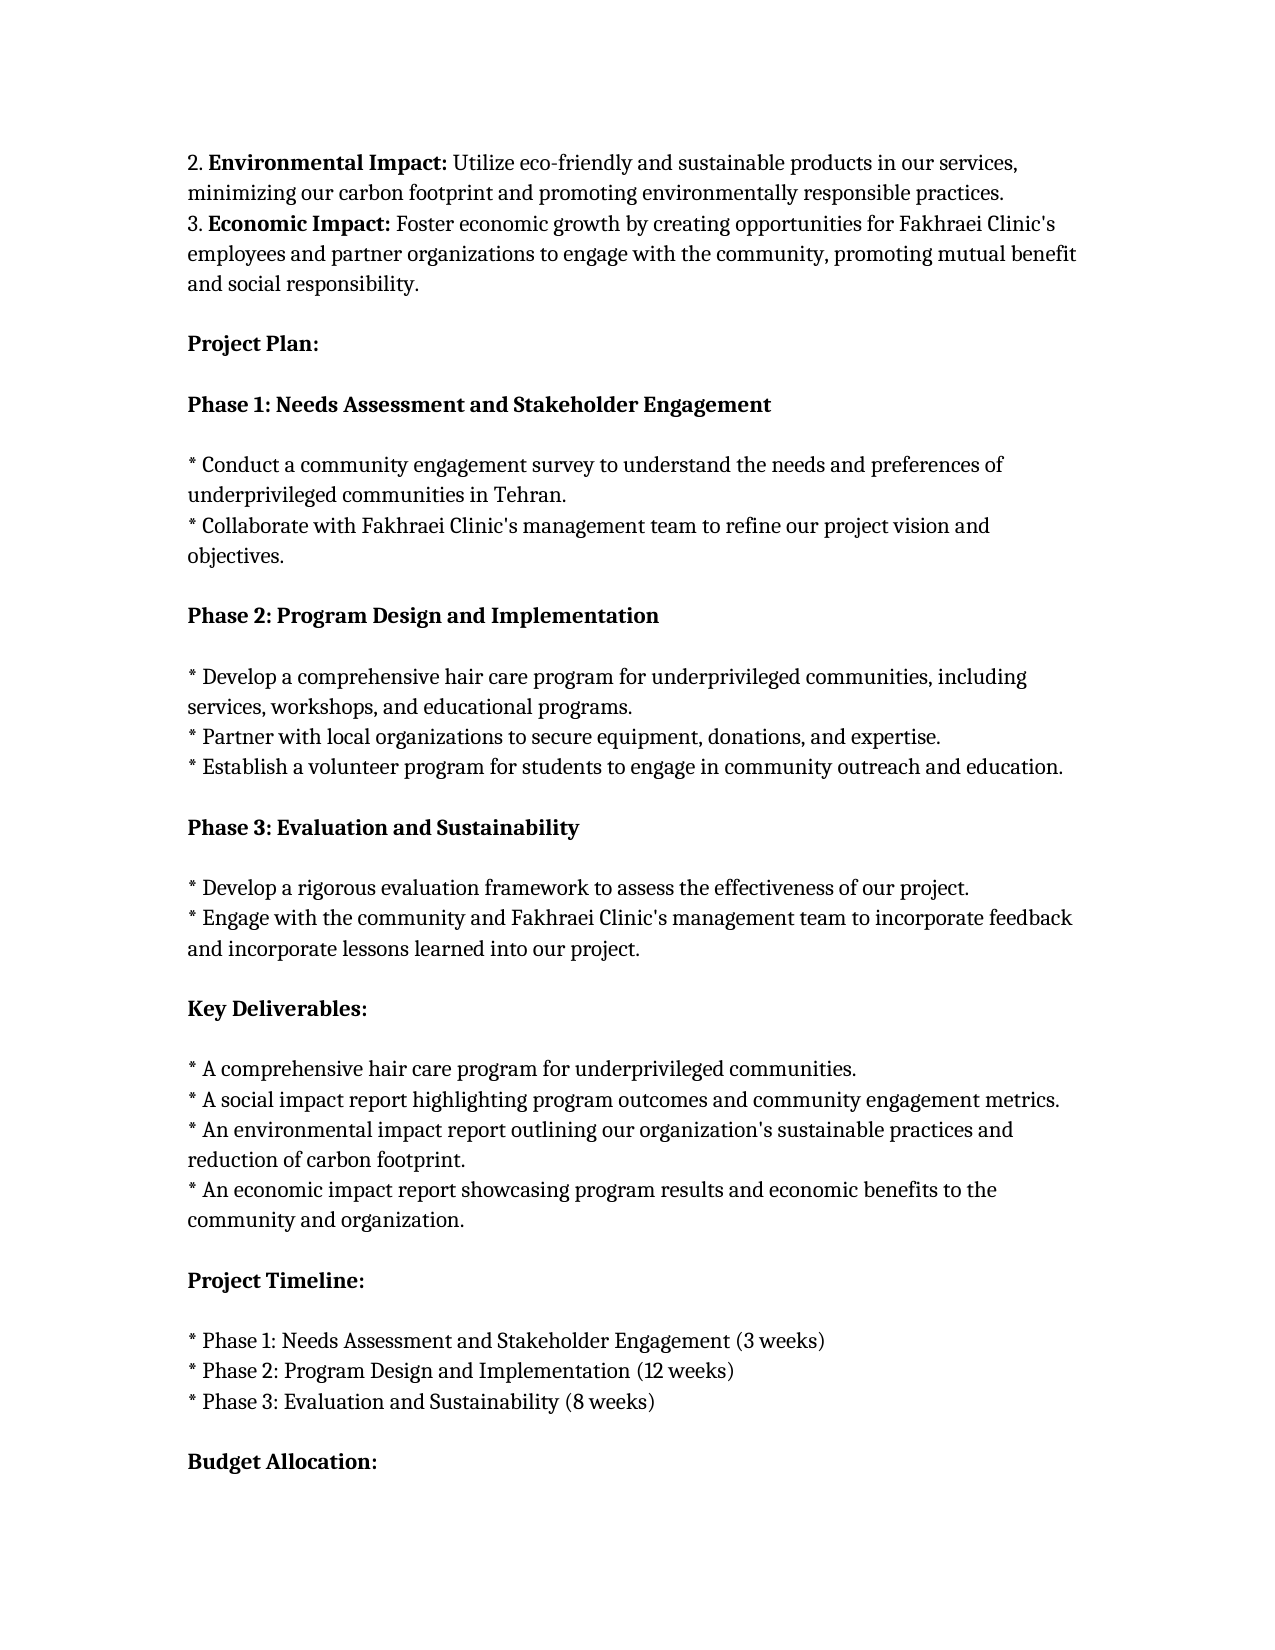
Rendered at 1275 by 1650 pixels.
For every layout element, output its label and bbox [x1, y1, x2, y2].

text [187, 150, 1087, 1475]
